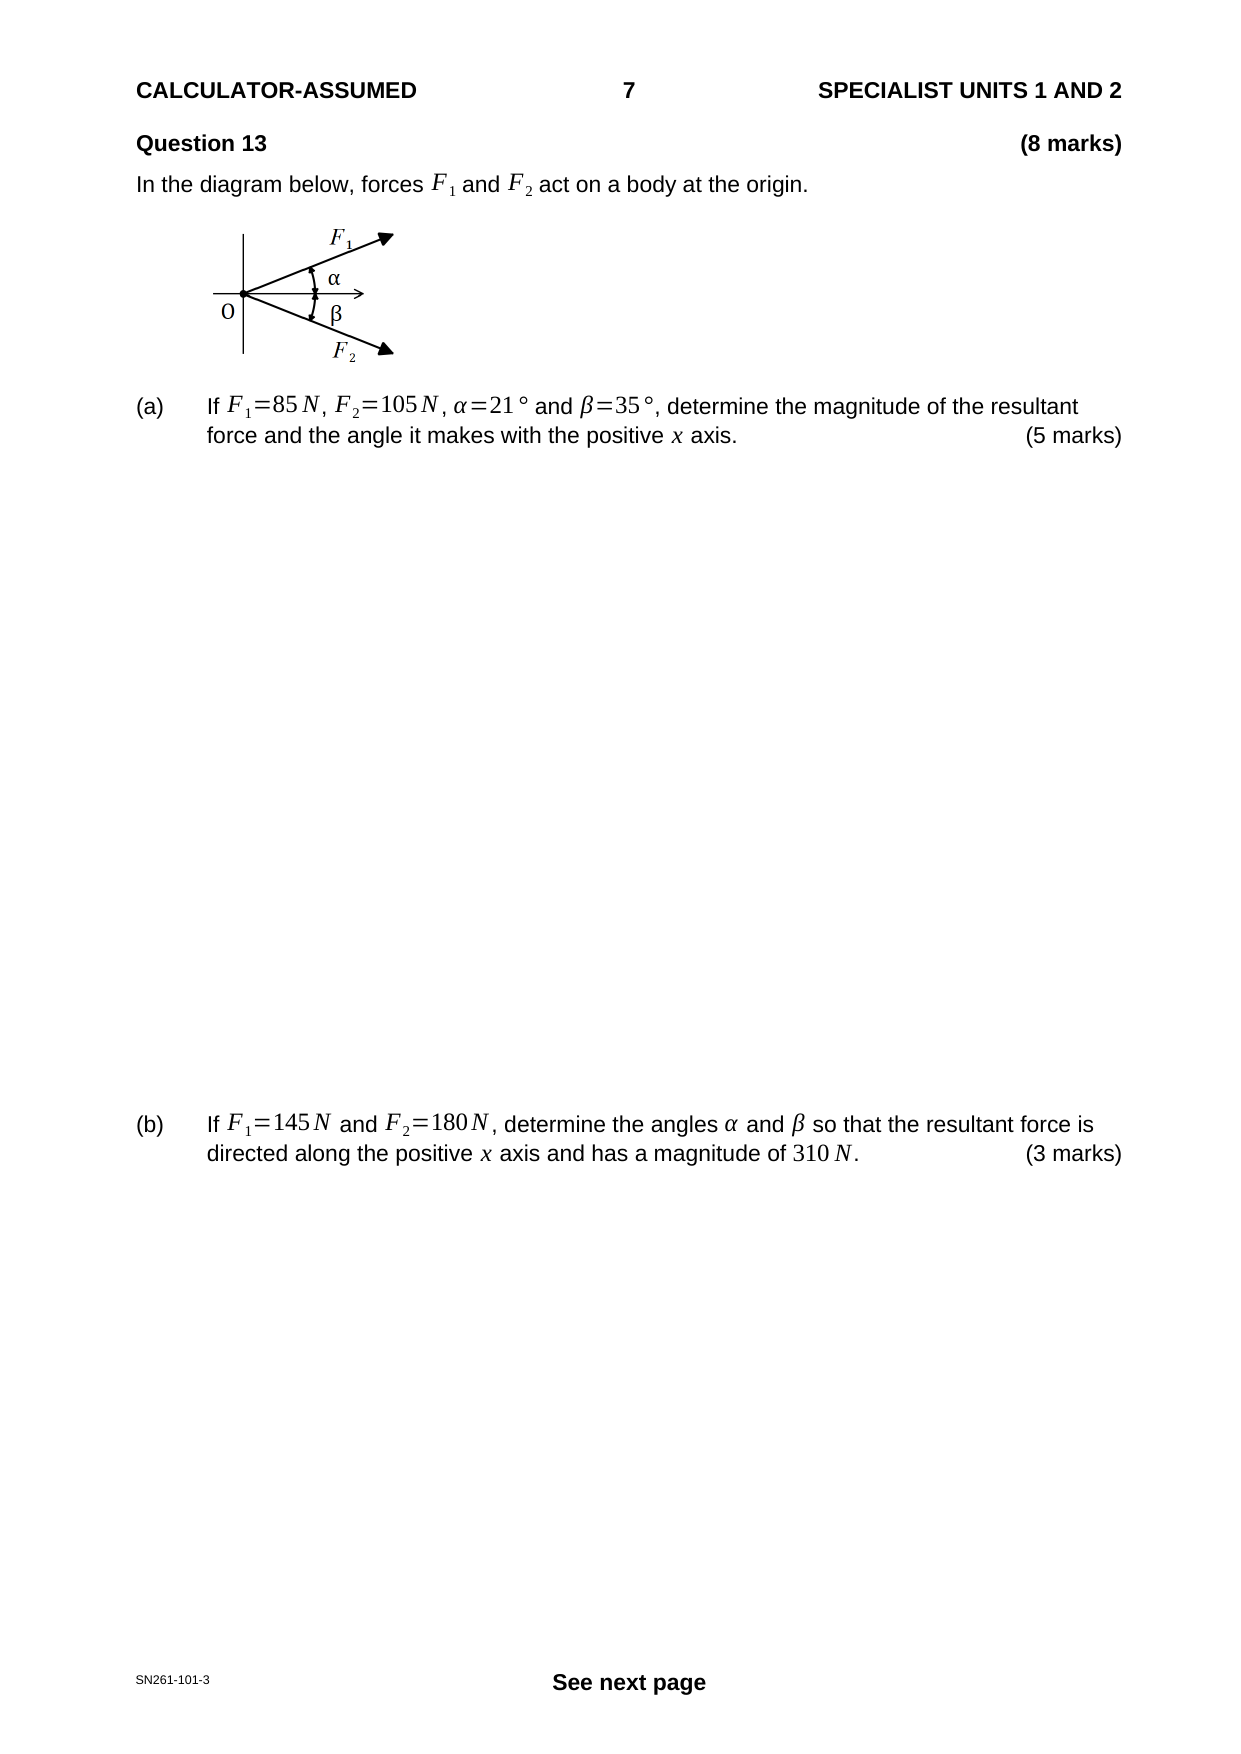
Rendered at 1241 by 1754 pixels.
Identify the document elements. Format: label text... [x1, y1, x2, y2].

picture [210, 226, 396, 364]
text (a) If , , and , determine the magnitude of the resultant force and the angle it makes with the positive axis. (5 marks) [136, 390, 1122, 449]
text (b) If and , determine the angles and so that the resultant force is directed along the positive axis and has a magnitude of . (3 marks) [136, 1108, 1122, 1167]
text In the diagram below, forces and act on a body at the origin. [136, 169, 1122, 200]
text Question 13 (8 marks) [136, 130, 1122, 156]
